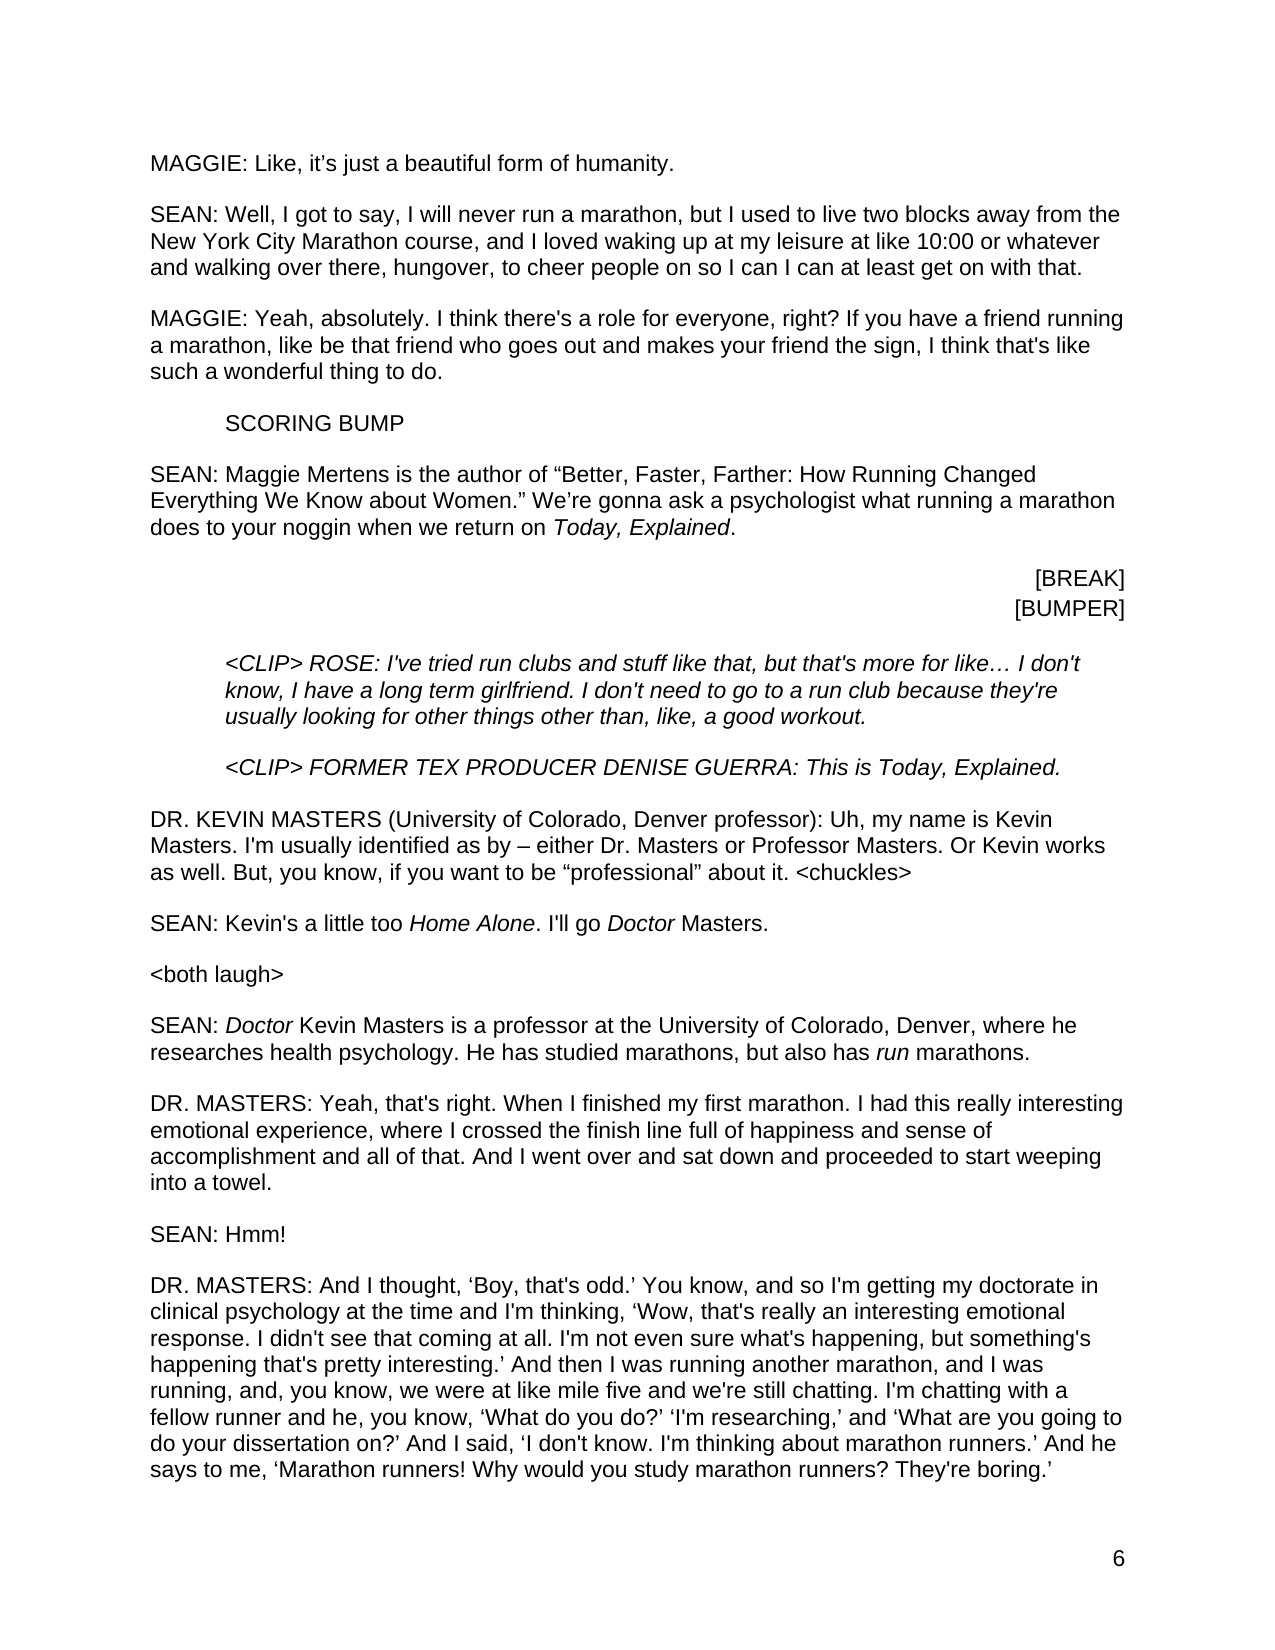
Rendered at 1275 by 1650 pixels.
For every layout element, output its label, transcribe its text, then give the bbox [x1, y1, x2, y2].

text SEAN: Hmm! [150, 1221, 1125, 1247]
text SEAN: Kevin's a little too Home Alone. I'll go Doctor Masters. [150, 910, 1125, 936]
text DR. KEVIN MASTERS (University of Colorado, Denver professor): Uh, my name is Kevin Masters. I'm usually identified as by – either Dr. Masters or Professor Masters. Or Kevin works as well. But, you know, if you want to be “professional” about it. <chuckles> [150, 806, 1125, 885]
text MAGGIE: Yeah, absolutely. I think there's a role for everyone, right? If you have a friend running a marathon, like be that friend who goes out and makes your friend the sign, I think that's like such a wonderful thing to do. [150, 305, 1125, 384]
text SEAN: Doctor Kevin Masters is a professor at the University of Colorado, Denver, where he researches health psychology. He has studied marathons, but also has run marathons. [150, 1012, 1125, 1065]
text MAGGIE: Like, it’s just a beautiful form of humanity. [150, 150, 1125, 176]
text [BREAK] [150, 565, 1125, 591]
text DR. MASTERS: Yeah, that's right. When I finished my first marathon. I had this really interesting emotional experience, where I crossed the finish line full of happiness and sense of accomplishment and all of that. And I went over and sat down and proceeded to start weeping into a towel. [150, 1090, 1125, 1196]
text SCORING BUMP [150, 409, 1125, 436]
text <CLIP> ROSE: I've tried run clubs and stuff like that, but that's more for like… I don't know, I have a long term girlfriend. I don't need to go to a run club because they're usually looking for other things other than, like, a good workout. [225, 650, 1125, 729]
text <both laugh> [150, 961, 1125, 987]
text DR. MASTERS: And I thought, ‘Boy, that's odd.’ You know, and so I'm getting my doctorate in clinical psychology at the time and I'm thinking, ‘Wow, that's really an interesting emotional response. I didn't see that coming at all. I'm not even sure what's happening, but something's happening that's pretty interesting.’ And then I was running another marathon, and I was running, and, you know, we were at like mile five and we're still chatting. I'm chatting with a fellow runner and he, you know, ‘What do you do?’ ‘I'm researching,’ and ‘What are you going to do your dissertation on?’ And I said, ‘I don't know. I'm thinking about marathon runners.’ And he says to me, ‘Marathon runners! Why would you study marathon runners? They're boring.’ [150, 1272, 1125, 1483]
text <CLIP> FORMER TEX PRODUCER DENISE GUERRA: This is Today, Explained. [225, 754, 1125, 781]
text SEAN: Maggie Mertens is the author of “Better, Faster, Farther: How Running Changed Everything We Know about Women.” We’re gonna ask a psychologist what running a marathon does to your noggin when we return on Today, Explained. [150, 461, 1125, 540]
text SEAN: Well, I got to say, I will never run a marathon, but I used to live two blocks away from the New York City Marathon course, and I loved waking up at my leisure at like 10:00 or whatever and walking over there, hungover, to cheer people on so I can I can at least get on with that. [150, 201, 1125, 280]
text [BUMPER] [150, 595, 1125, 621]
